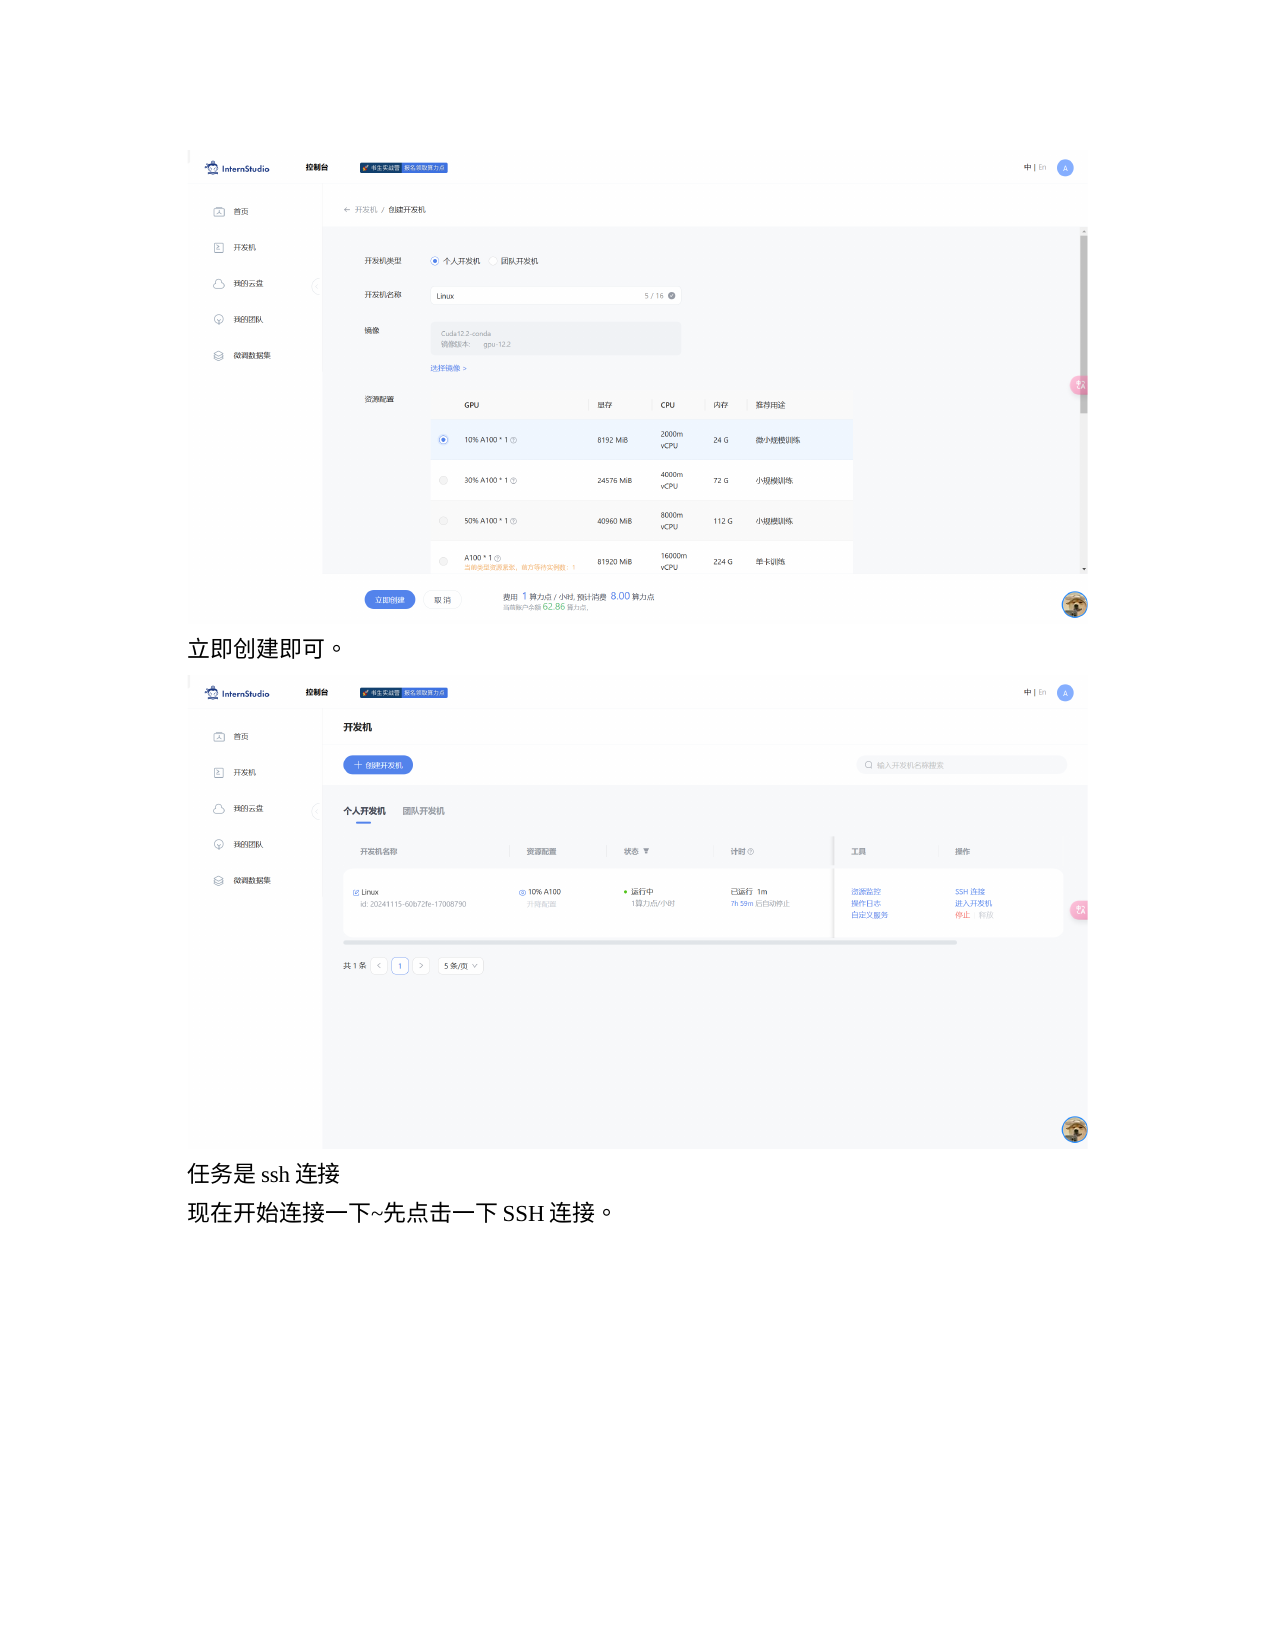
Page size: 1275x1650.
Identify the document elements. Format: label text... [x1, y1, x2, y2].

text 任务是ssh连接 [187, 1161, 1087, 1187]
picture [187, 150, 1088, 624]
text 立即创建即可。 [187, 636, 1087, 662]
picture [187, 675, 1088, 1149]
text 现在开始连接一下~先点击一下SSH连接。 [187, 1200, 1087, 1226]
